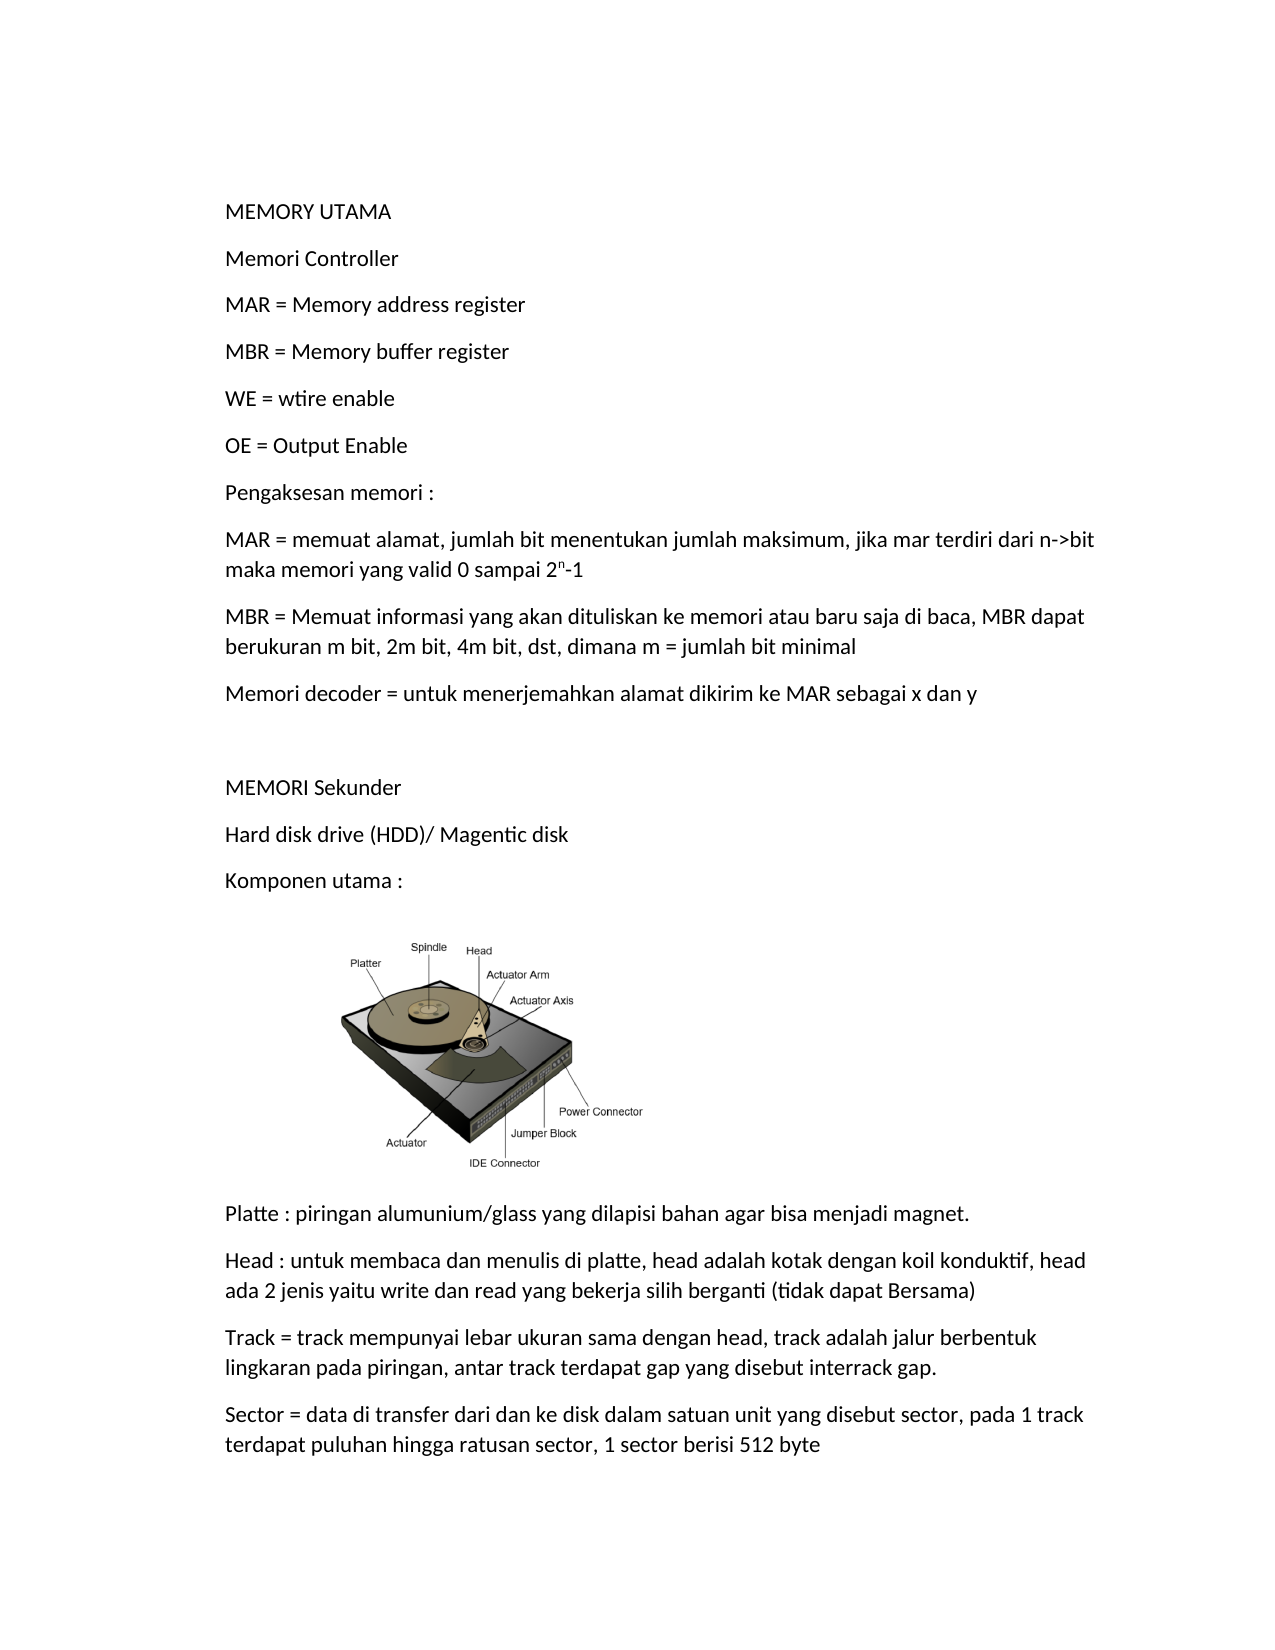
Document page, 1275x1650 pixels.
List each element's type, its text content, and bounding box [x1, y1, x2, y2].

text Komponen utama : [225, 867, 1125, 895]
text MAR = memuat alamat, jumlah bit menentukan jumlah maksimum, jika mar terdiri dari n->bit maka memori yang valid 0 sampai 2n-1 [225, 525, 1125, 583]
text MEMORI Sekunder [225, 773, 1125, 801]
text MEMORY UTAMA [225, 197, 1125, 225]
text Memori decoder = untuk menerjemahkan alamat dikirim ke MAR sebagai x dan y [225, 679, 1125, 707]
picture [225, 913, 677, 1181]
text MBR = Memory buffer register [225, 337, 1125, 366]
text WE = wtire enable [225, 384, 1125, 412]
text Track = track mempunyai lebar ukuran sama dengan head, track adalah jalur berbentuk lingkaran pada piringan, antar track terdapat gap yang disebut interrack gap. [225, 1323, 1125, 1381]
text Pengaksesan memori : [225, 478, 1125, 506]
text Memori Controller [225, 244, 1125, 272]
text MAR = Memory address register [225, 291, 1125, 319]
text Sector = data di transfer dari dan ke disk dalam satuan unit yang disebut sector, pada 1 track terdapat puluhan hingga ratusan sector, 1 sector berisi 512 byte [225, 1400, 1125, 1458]
text MBR = Memuat informasi yang akan dituliskan ke memori atau baru saja di baca, MBR dapat berukuran m bit, 2m bit, 4m bit, dst, dimana m = jumlah bit minimal [225, 602, 1125, 660]
text Platte : piringan alumunium/glass yang dilapisi bahan agar bisa menjadi magnet. [225, 1199, 1125, 1227]
text Head : untuk membaca dan menulis di platte, head adalah kotak dengan koil konduktif, head ada 2 jenis yaitu write dan read yang bekerja silih berganti (tidak dapat Bersama) [225, 1246, 1125, 1304]
text Hard disk drive (HDD)/ Magentic disk [225, 820, 1125, 848]
text OE = Output Enable [225, 431, 1125, 459]
